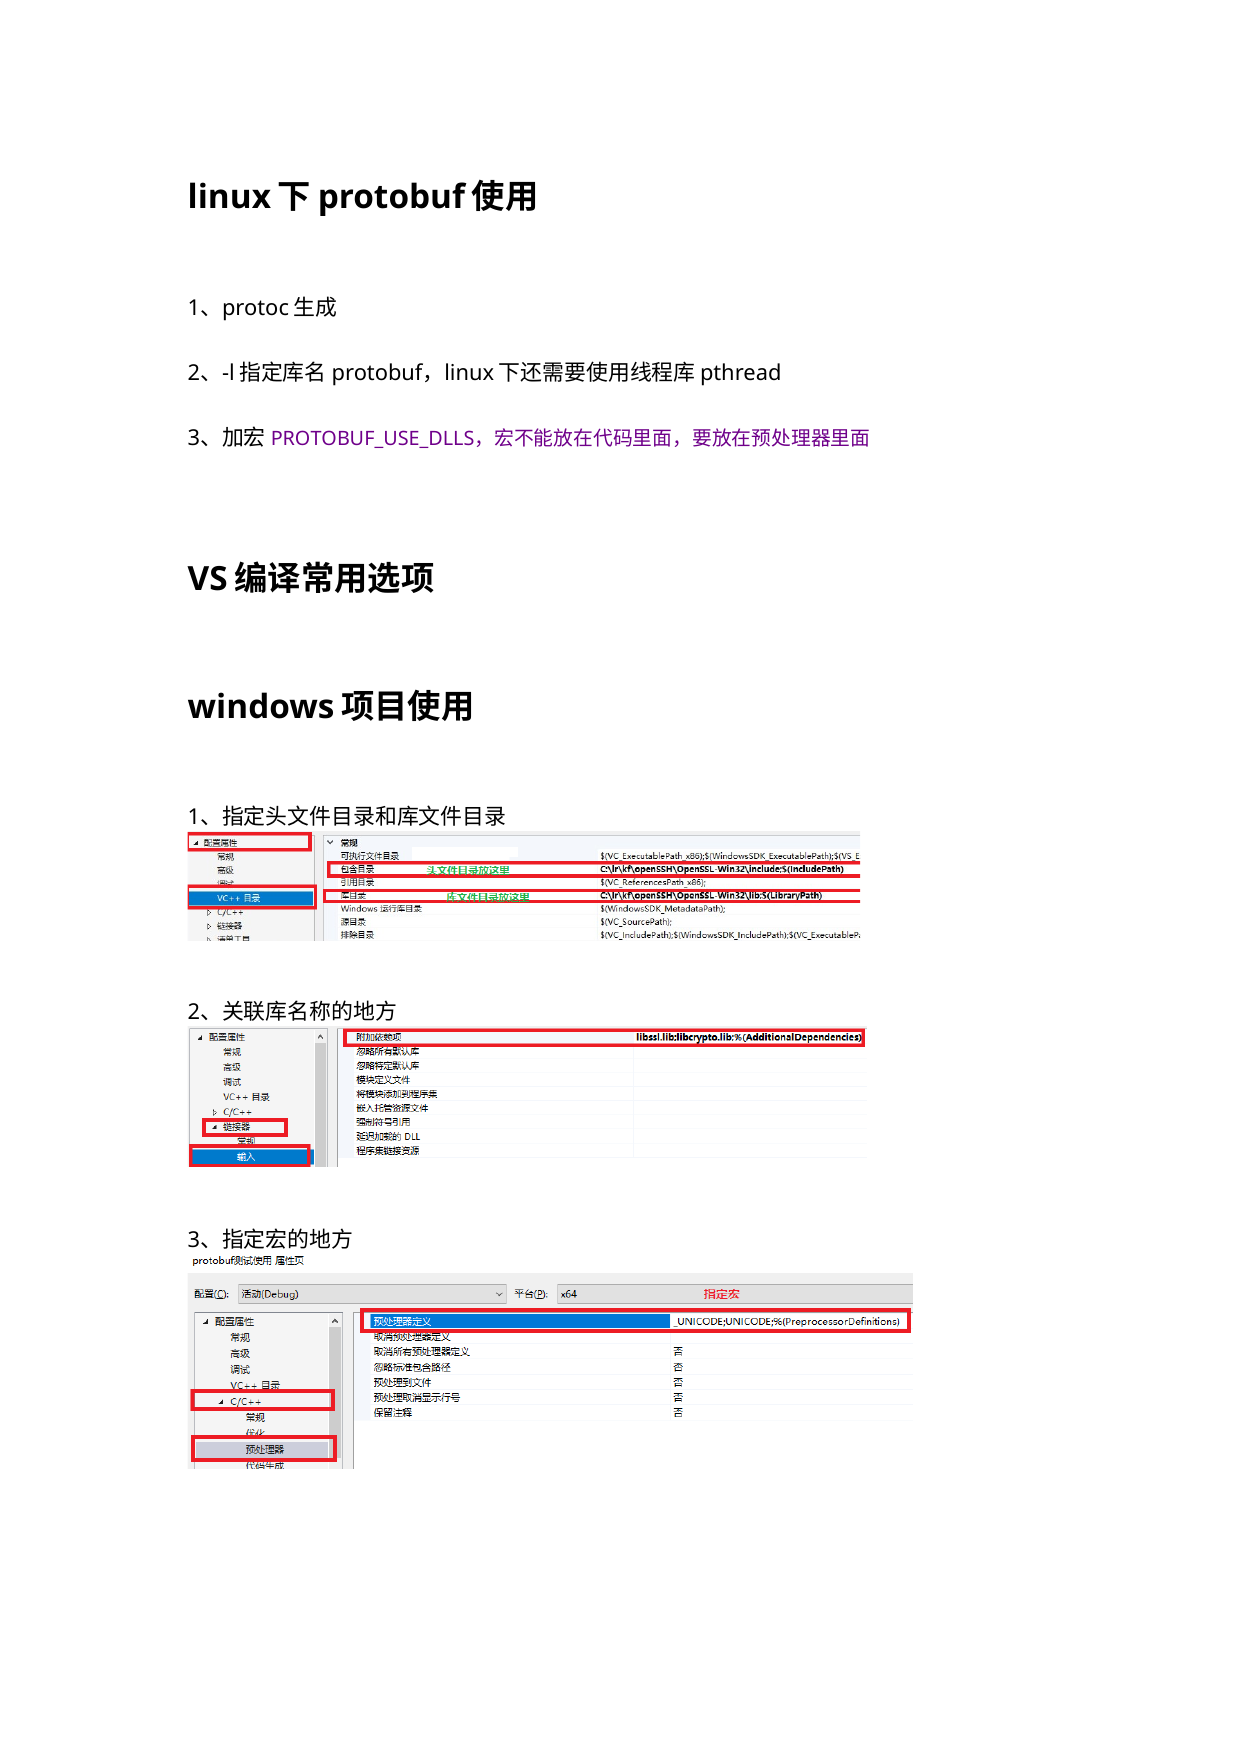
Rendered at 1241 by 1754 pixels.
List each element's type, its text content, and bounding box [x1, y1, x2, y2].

text 3、加宏 PROTOBUF_USE_DLLS，宏不能放在代码里面，要放在预处理器里面 [187, 419, 1053, 452]
subtitle VS编译常用选项 [187, 544, 1053, 609]
picture [187, 1026, 867, 1167]
text 3、指定宏的地方 [187, 1221, 1053, 1254]
text 2、关联库名称的地方 [187, 994, 1053, 1026]
picture [187, 831, 861, 941]
text 1、protoc生成 [187, 289, 1053, 322]
subtitle windows项目使用 [187, 671, 1053, 736]
subtitle linux下protobuf使用 [187, 162, 1053, 227]
text 1、指定头文件目录和库文件目录 [187, 799, 1053, 831]
picture [187, 1253, 913, 1469]
text 2、-l指定库名 protobuf，linux下还需要使用线程库pthread [187, 354, 1053, 387]
